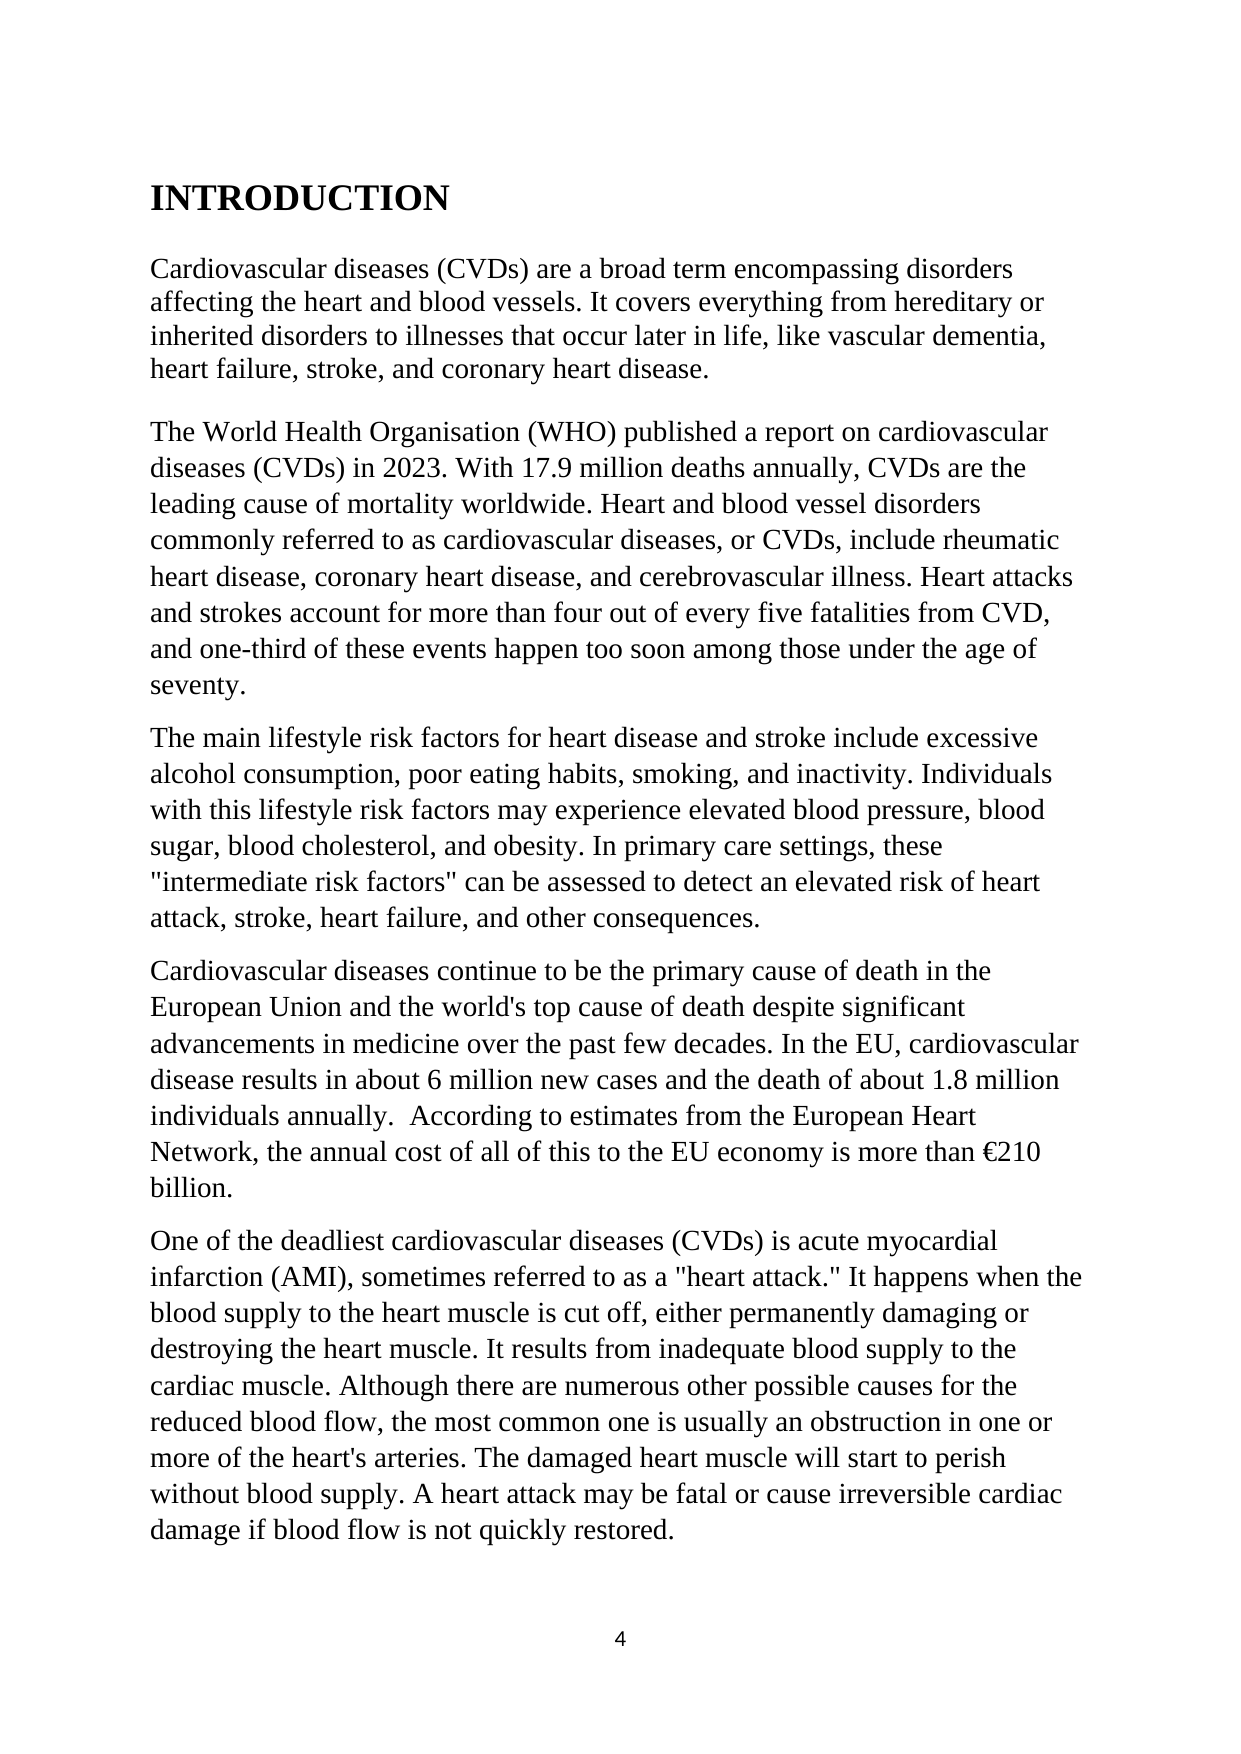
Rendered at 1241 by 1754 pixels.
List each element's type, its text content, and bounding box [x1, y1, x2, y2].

subtitle INTRODUCTION [150, 175, 1090, 218]
text One of the deadliest cardiovascular diseases (CVDs) is acute myocardial infarction (AMI), sometimes referred to as a "heart attack." It happens when the blood supply to the heart muscle is cut off, either permanently damaging or destroying the heart muscle. It results from inadequate blood supply to the cardiac muscle. Although there are numerous other possible causes for the reduced blood flow, the most common one is usually an obstruction in one or more of the heart's arteries. The damaged heart muscle will start to perish without blood supply. A heart attack may be fatal or cause irreversible cardiac damage if blood flow is not quickly restored. [150, 1223, 1090, 1546]
text Cardiovascular diseases (CVDs) are a broad term encompassing disorders affecting the heart and blood vessels. It covers everything from hereditary or inherited disorders to illnesses that occur later in life, like vascular dementia, heart failure, stroke, and coronary heart disease. [150, 251, 1090, 385]
text Cardiovascular diseases continue to be the primary cause of death in the European Union and the world's top cause of death despite significant advancements in medicine over the past few decades. In the EU, cardiovascular disease results in about 6 million new cases and the death of about 1.8 million individuals annually. According to estimates from the European Heart Network, the annual cost of all of this to the EU economy is more than €210 billion. [150, 953, 1090, 1204]
text The World Health Organisation (WHO) published a report on cardiovascular diseases (CVDs) in 2023. With 17.9 million deaths annually, CVDs are the leading cause of mortality worldwide. Heart and blood vessel disorders commonly referred to as cardiovascular diseases, or CVDs, include rheumatic heart disease, coronary heart disease, and cerebrovascular illness. Heart attacks and strokes account for more than four out of every five fatalities from CVD, and one-third of these events happen too soon among those under the age of seventy. [150, 414, 1090, 701]
text The main lifestyle risk factors for heart disease and stroke include excessive alcohol consumption, poor eating habits, smoking, and inactivity. Individuals with this lifestyle risk factors may experience elevated blood pressure, blood sugar, blood cholesterol, and obesity. In primary care settings, these "intermediate risk factors" can be assessed to detect an elevated risk of heart attack, stroke, heart failure, and other consequences. [150, 720, 1090, 934]
